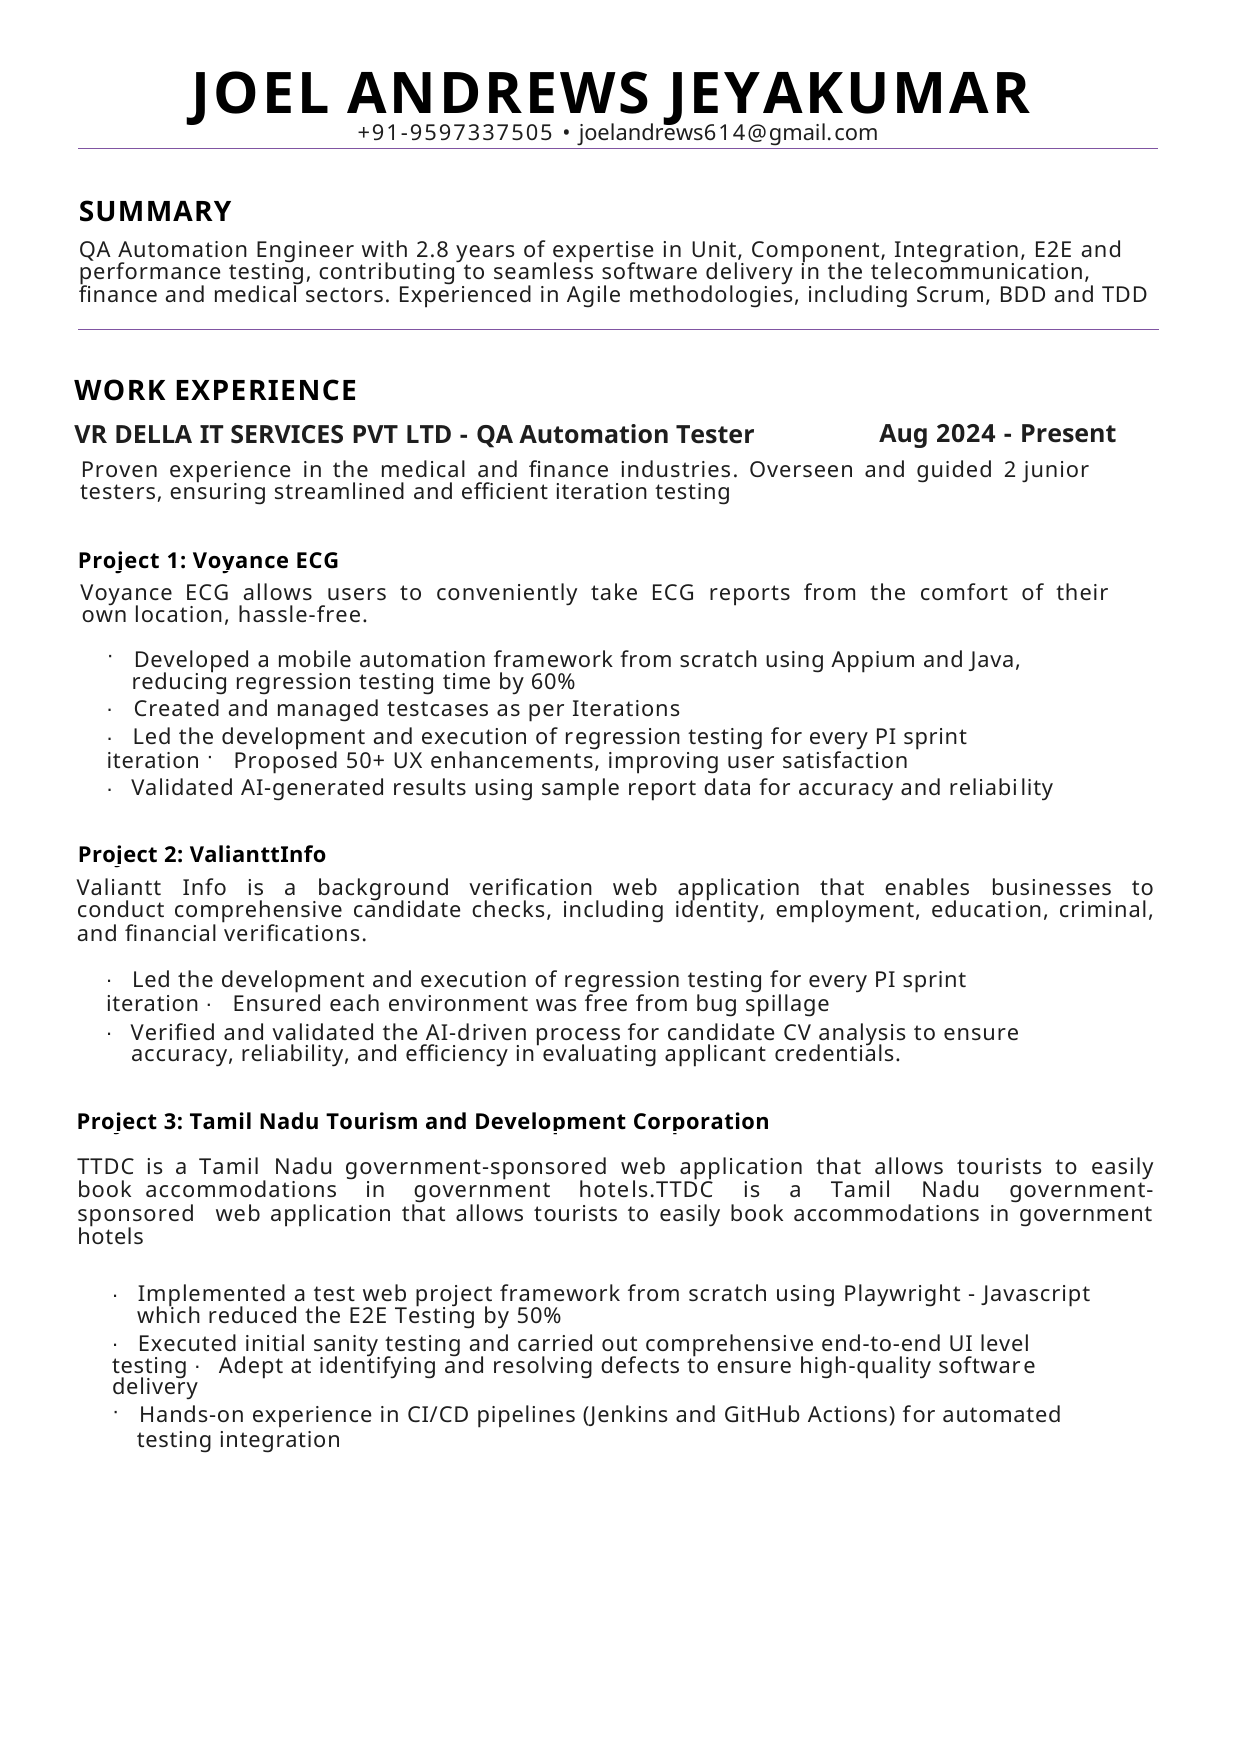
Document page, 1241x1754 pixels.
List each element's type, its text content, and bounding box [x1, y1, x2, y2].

text Project 1: Voyance ECG [78, 545, 1158, 574]
text . Verified and validated the AI-driven process for candidate CV analysis to ensure accuracy, reliability, and efficiency in evaluating applicant credentials. [106, 1020, 1111, 1068]
text Valiantt Info is a background verification web application that enables businesses to conduct comprehensive candidate checks, including identity, employment, education, criminal, and financial verifications. [76, 876, 1154, 948]
text . Led the development and execution of regression testing for every PI sprint iteration . Ensured each environment was free from bug spillage [106, 968, 1045, 1017]
text . Implemented a test web project framework from scratch using Playwright - Javascript which reduced the E2E Testing by 50% [112, 1282, 1138, 1330]
text SUMMARY [78, 200, 1158, 227]
text Voyance ECG allows users to conveniently take ECG reports from the comfort of their own location, hassle-free. [80, 581, 1158, 629]
text JOEL ANDREWS JEYAKUMAR [676, 73, 1158, 124]
text WORK EXPERIENCE [74, 379, 1158, 406]
text . Validated AI-generated results using sample report data for accuracy and reliability [106, 778, 1158, 800]
text Proven experience in the medical and finance industries. Overseen and guided 2 junior testers, ensuring streamlined and efficient iteration testing [80, 459, 1157, 505]
text · Hands-on experience in CI/CD pipelines (Jenkins and GitHub Actions) for automated testing integration [112, 1401, 1130, 1454]
text VR DELLA IT SERVICES PVT LTD - QA Automation Tester Aug 2024 - Present [74, 417, 1158, 450]
text . Led the development and execution of regression testing for every PI sprint iteration · Proposed 50+ UX enhancements, improving user satisfaction [106, 725, 1046, 775]
text TTDC is a Tamil Nadu government-sponsored web application that allows tourists to easily book accommodations in government hotels.TTDC is a Tamil Nadu government-sponsored web application that allows tourists to easily book accommodations in government hotels [77, 1156, 1154, 1251]
text Project 3: Tamil Nadu Tourism and Development Corporation [76, 1106, 1158, 1135]
text JOEL ANDREWS JEYAKUMAR [199, 73, 673, 124]
text Project 2: ValianttInfo [78, 839, 1158, 868]
text +91-9597337505 • joelandrews614@gmail.com [357, 124, 1158, 144]
text . Executed initial sanity testing and carried out comprehensive end-to-end UI level testing . Adept at identifying and resolving defects to ensure high-quality software delivery [112, 1333, 1094, 1401]
text QA Automation Engineer with 2.8 years of expertise in Unit, Component, Integration, E2E and performance testing, contributing to seamless software delivery in the telecommunication, finance and medical sectors. Experienced in Agile methodologies, including Scrum, BDD and TDD [78, 239, 1158, 309]
text · Developed a mobile automation framework from scratch using Appium and Java, reducing regression testing time by 60% [106, 648, 1105, 696]
text . Created and managed testcases as per Iterations [106, 699, 1158, 721]
